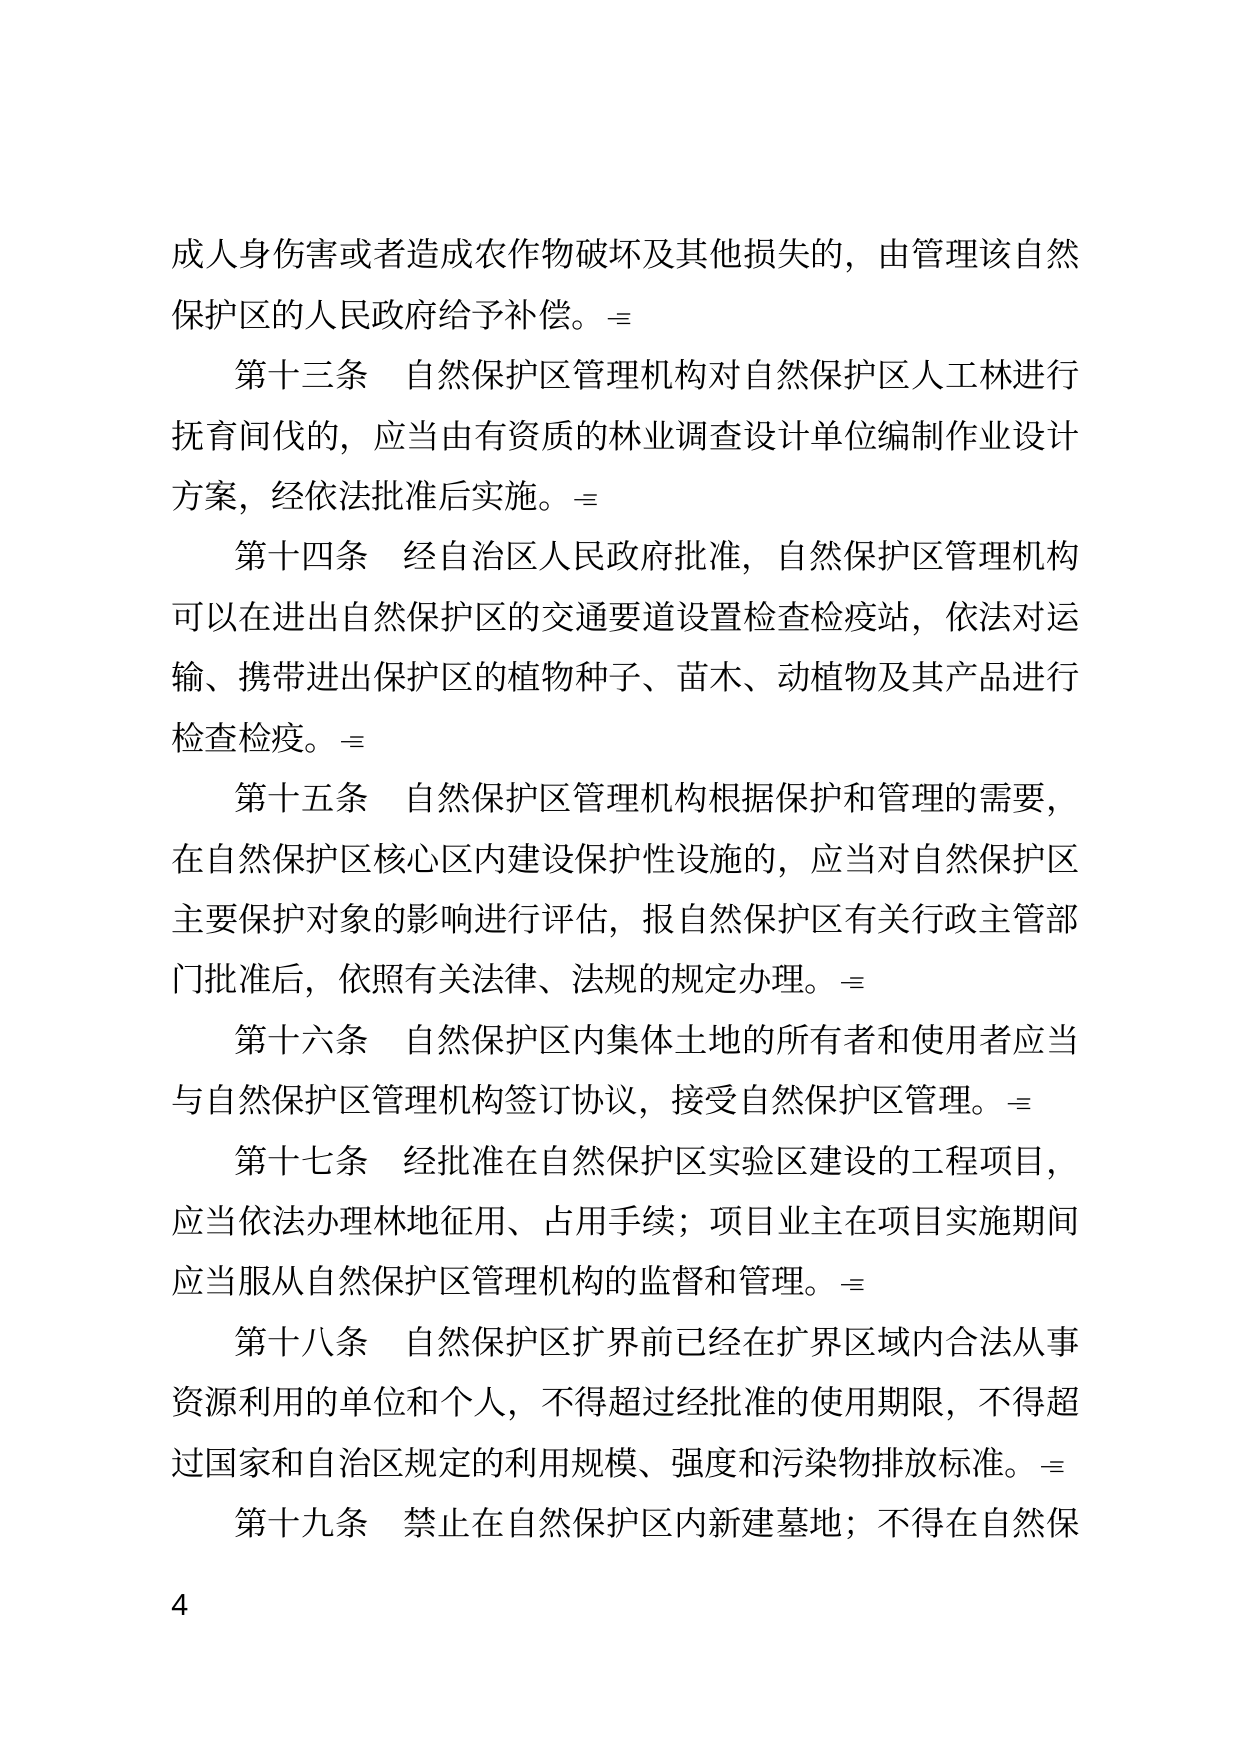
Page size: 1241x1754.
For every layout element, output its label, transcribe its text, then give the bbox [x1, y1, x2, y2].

text 第十四条 经自治区人民政府批准，自然保护区管理机构可以在进出自然保护区的交通要道设置检查检疫站，依法对运输、携带进出保护区的植物种子、苗木、动植物及其产品进行检查检疫。 [171, 521, 1081, 762]
text 第十七条 经批准在自然保护区实验区建设的工程项目，应当依法办理林地征用、占用手续；项目业主在项目实施期间应当服从自然保护区管理机构的监督和管理。 [171, 1125, 1081, 1306]
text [171, 218, 1081, 339]
text 第十八条 自然保护区扩界前已经在扩界区域内合法从事资源利用的单位和个人，不得超过经批准的使用期限，不得超过国家和自治区规定的利用规模、强度和污染物排放标准。 [171, 1306, 1081, 1487]
text 第十五条 自然保护区管理机构根据保护和管理的需要，在自然保护区核心区内建设保护性设施的，应当对自然保护区主要保护对象的影响进行评估，报自然保护区有关行政主管部门批准后，依照有关法律、法规的规定办理。 [171, 762, 1081, 1004]
text 第十三条 自然保护区管理机构对自然保护区人工林进行抚育间伐的，应当由有资质的林业调查设计单位编制作业设计方案，经依法批准后实施。 [171, 339, 1081, 521]
text 第十六条 自然保护区内集体土地的所有者和使用者应当与自然保护区管理机构签订协议，接受自然保护区管理。 [171, 1004, 1081, 1125]
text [171, 1487, 1081, 1548]
